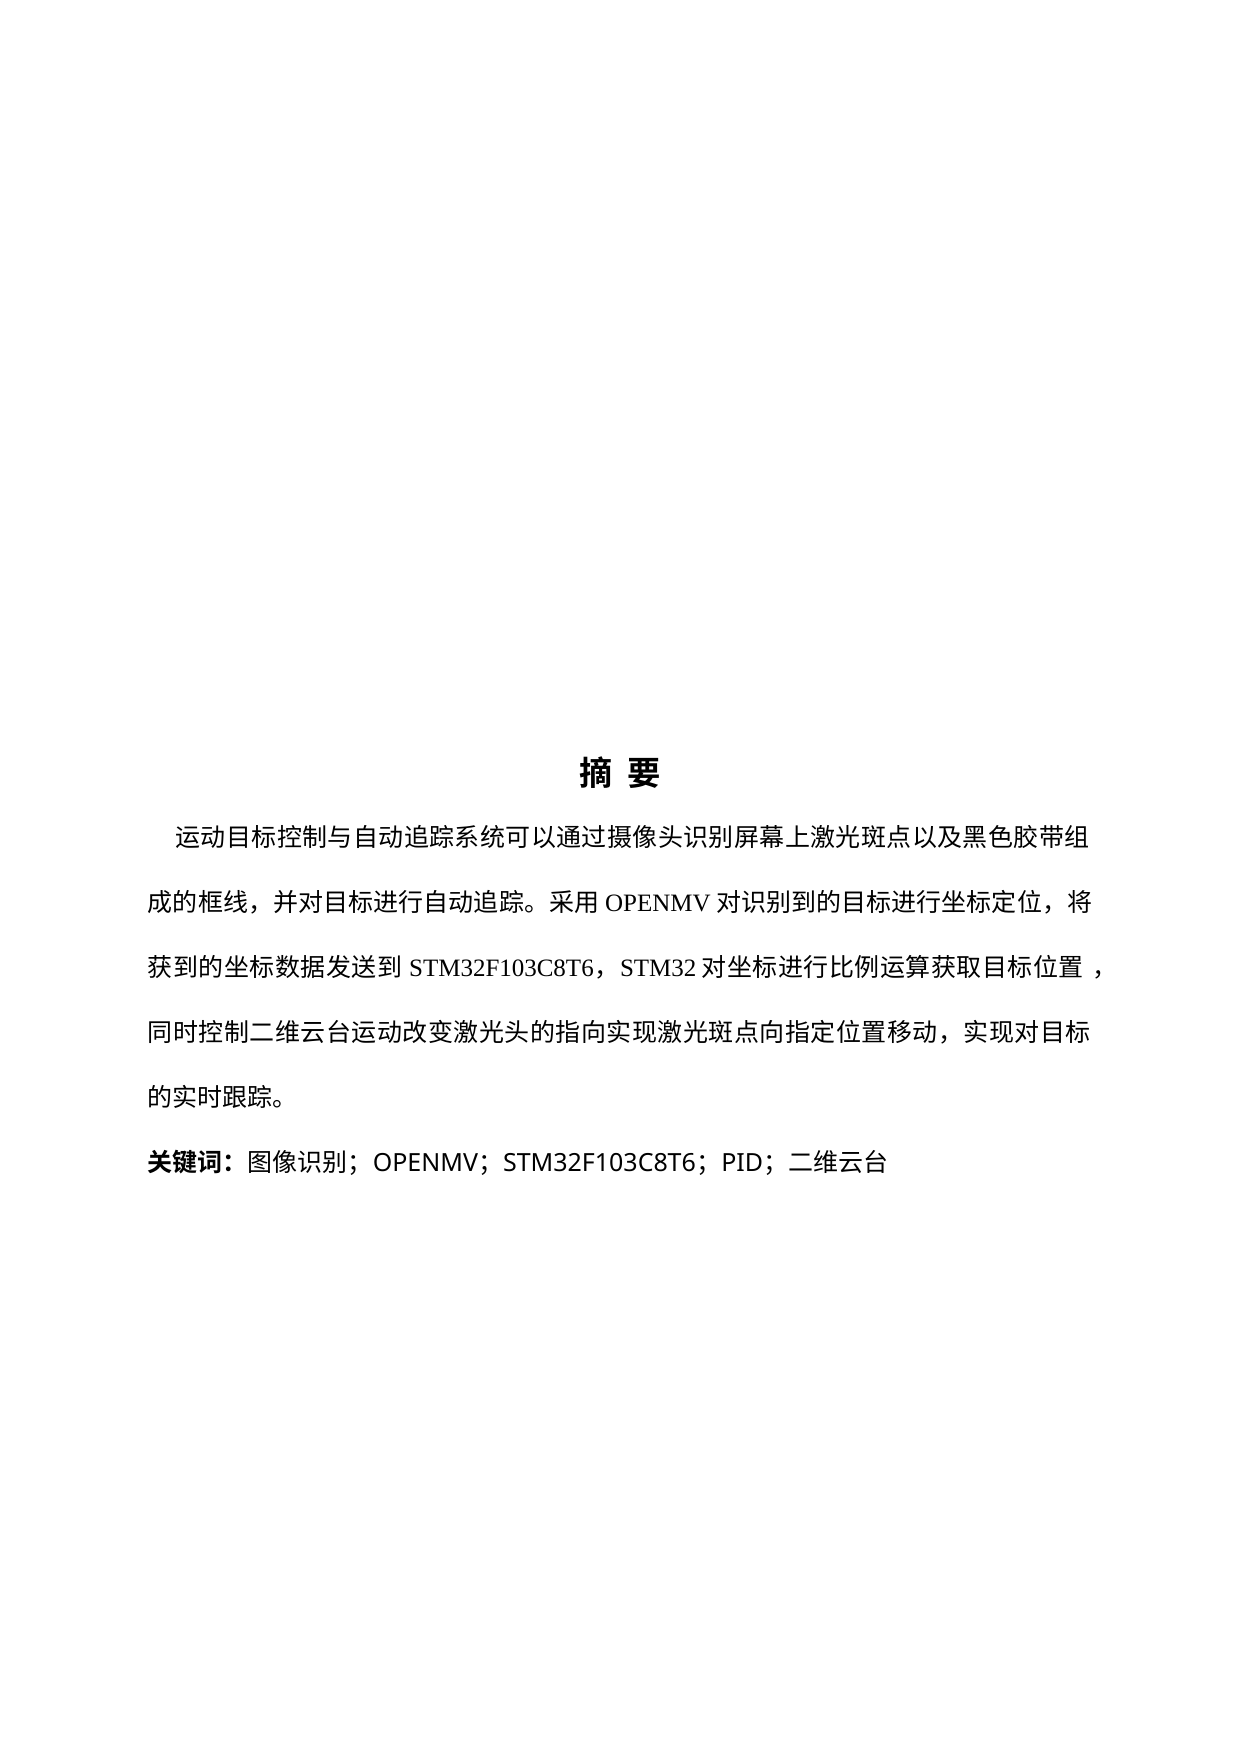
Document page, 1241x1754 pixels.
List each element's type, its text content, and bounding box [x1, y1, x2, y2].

text 关键词：图像识别；OPENMV；STM32F103C8T6；PID；二维云台 [148, 1128, 1092, 1193]
text 运动目标控制与自动追踪系统可以通过摄像头识别屏幕上激光斑点以及黑色胶带组成的框线，并对目标进行自动追踪。采用OPENMV对识别到的目标进行坐标定位，将获到的坐标数据发送到STM32F103C8T6，STM32对坐标进行比例运算获取目标位置 ，同时控制二维云台运动改变激光头的指向实现激光斑点向指定位置移动，实现对目标的实时跟踪。 [148, 803, 1092, 1128]
text 摘 要 [148, 738, 1092, 803]
